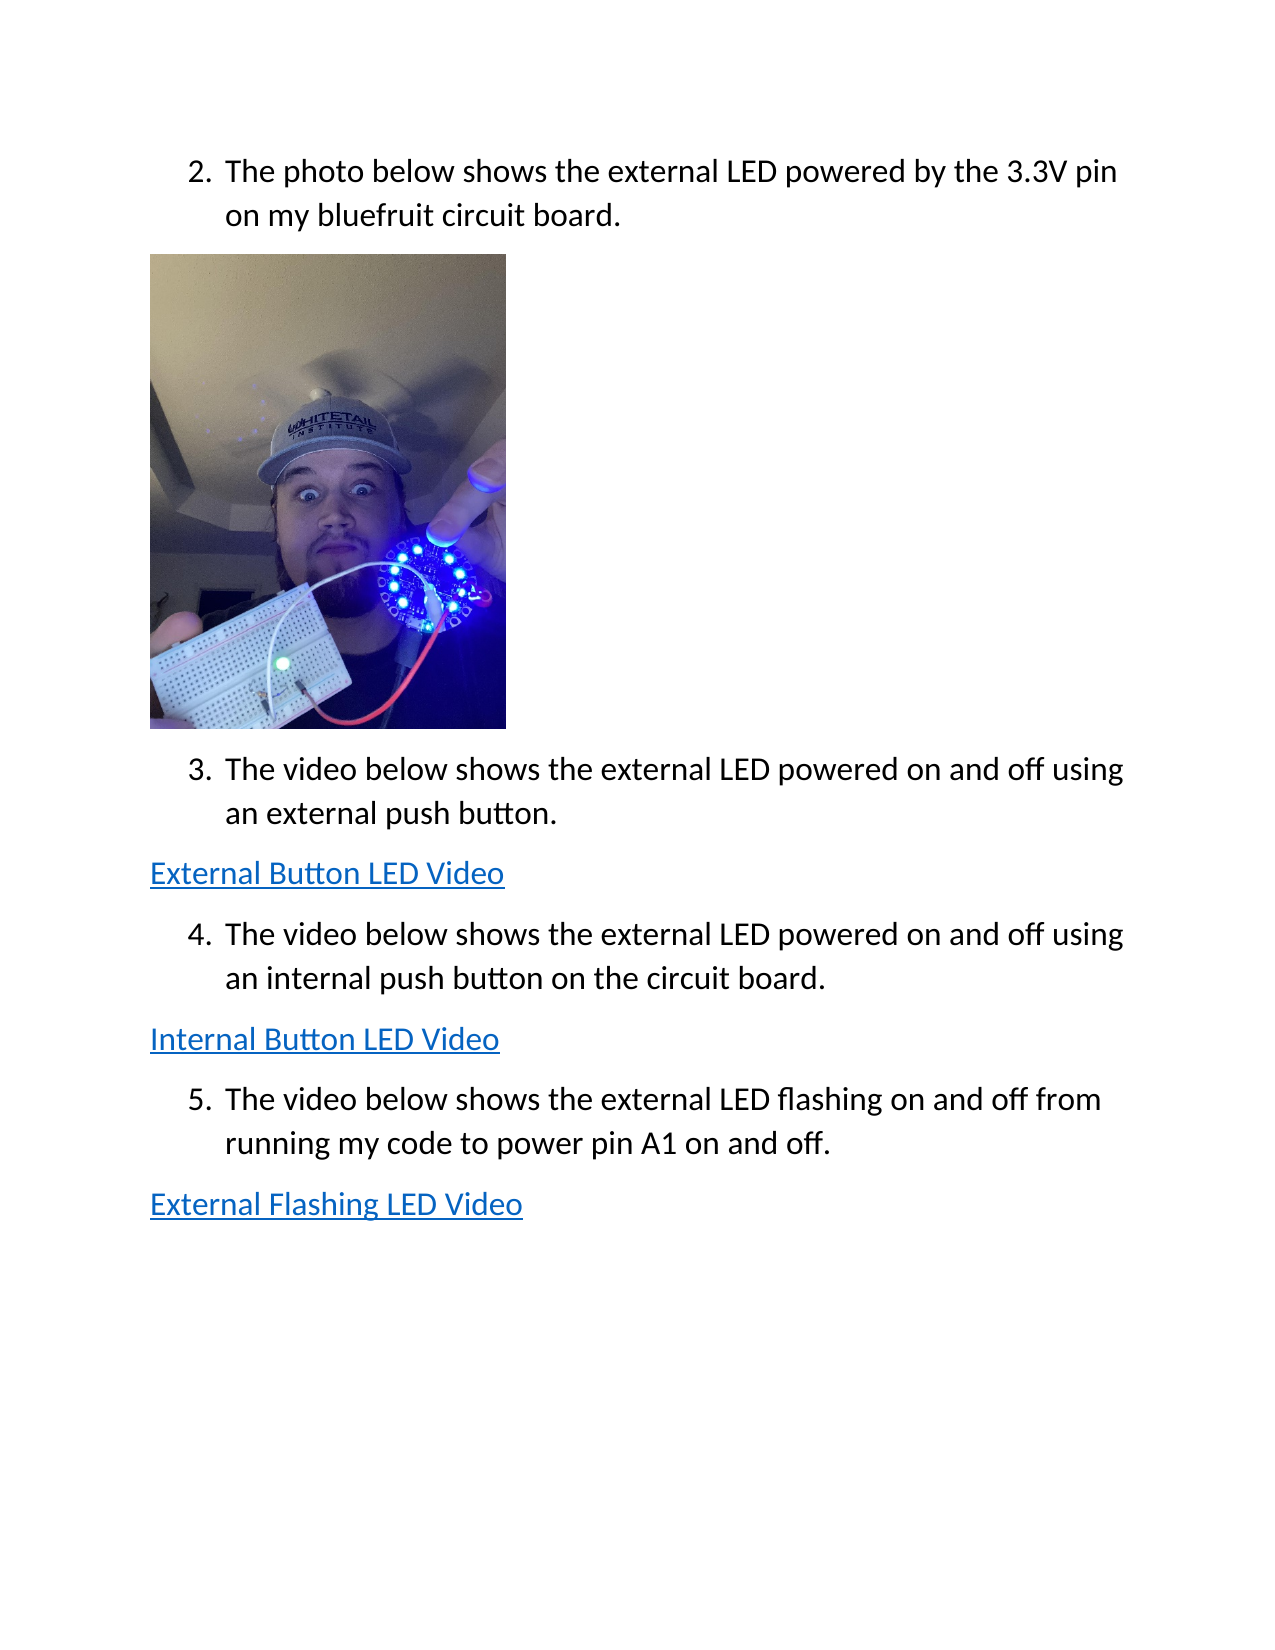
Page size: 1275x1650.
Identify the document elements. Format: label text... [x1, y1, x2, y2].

list The video below shows the external LED flashing on and off from running my code to power pin A1 on and off. [187, 1078, 1125, 1163]
list The video below shows the external LED powered on and off using an internal push button on the circuit board. [187, 913, 1125, 998]
text External Button LED Video [150, 852, 1125, 893]
text External Flashing LED Video [150, 1183, 1125, 1223]
list The video below shows the external LED powered on and off using an external push button. [187, 748, 1125, 832]
text Internal Button LED Video [150, 1018, 1125, 1058]
picture [150, 254, 506, 729]
list The photo below shows the external LED powered by the 3.3V pin on my bluefruit circuit board. [187, 150, 1125, 235]
